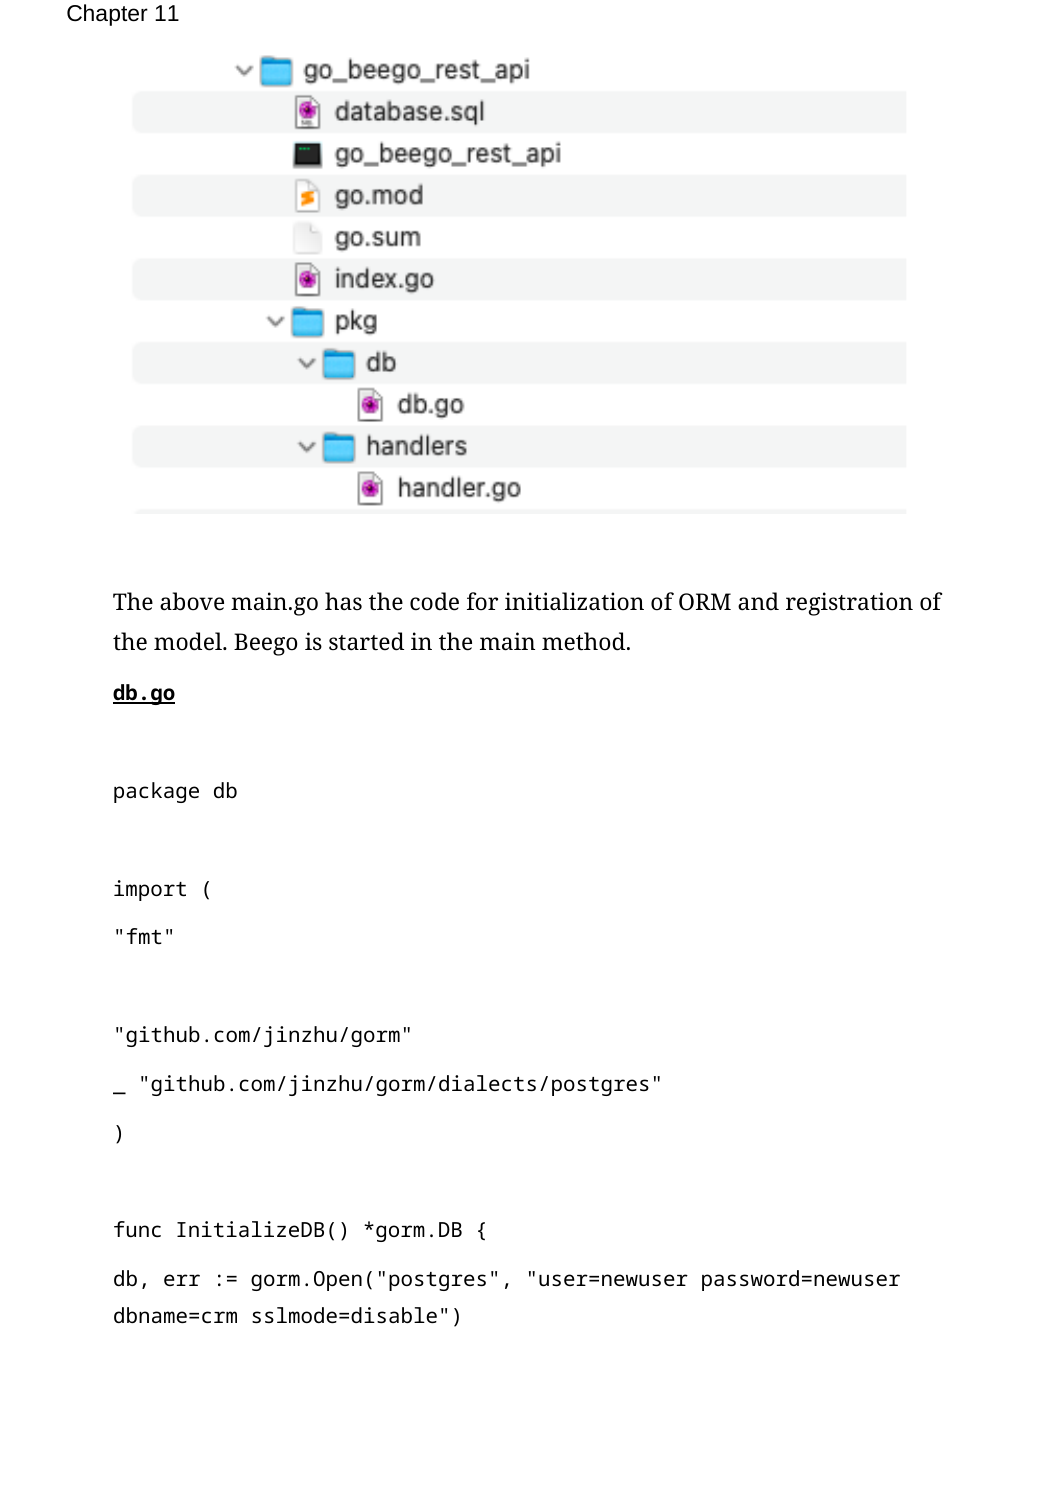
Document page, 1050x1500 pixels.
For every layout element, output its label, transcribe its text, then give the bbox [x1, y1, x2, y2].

text "fmt" [113, 922, 981, 951]
text func InitializeDB() *gorm.DB { [113, 1216, 981, 1244]
text db.go [113, 678, 981, 707]
text The above main.go has the code for initialization of ORM and registration of the model. Beego is started in the main method. [113, 586, 981, 657]
text ) [113, 1118, 981, 1146]
picture [112, 53, 907, 514]
text import ( [113, 874, 981, 902]
text db, err := gorm.Open("postgres", "user=newuser password=newuser dbname=crm sslmode=disable") [113, 1264, 981, 1329]
text _ "github.com/jinzhu/gorm/dialects/postgres" [113, 1069, 981, 1097]
text package db [113, 776, 981, 804]
text "github.com/jinzhu/gorm" [113, 1020, 981, 1049]
